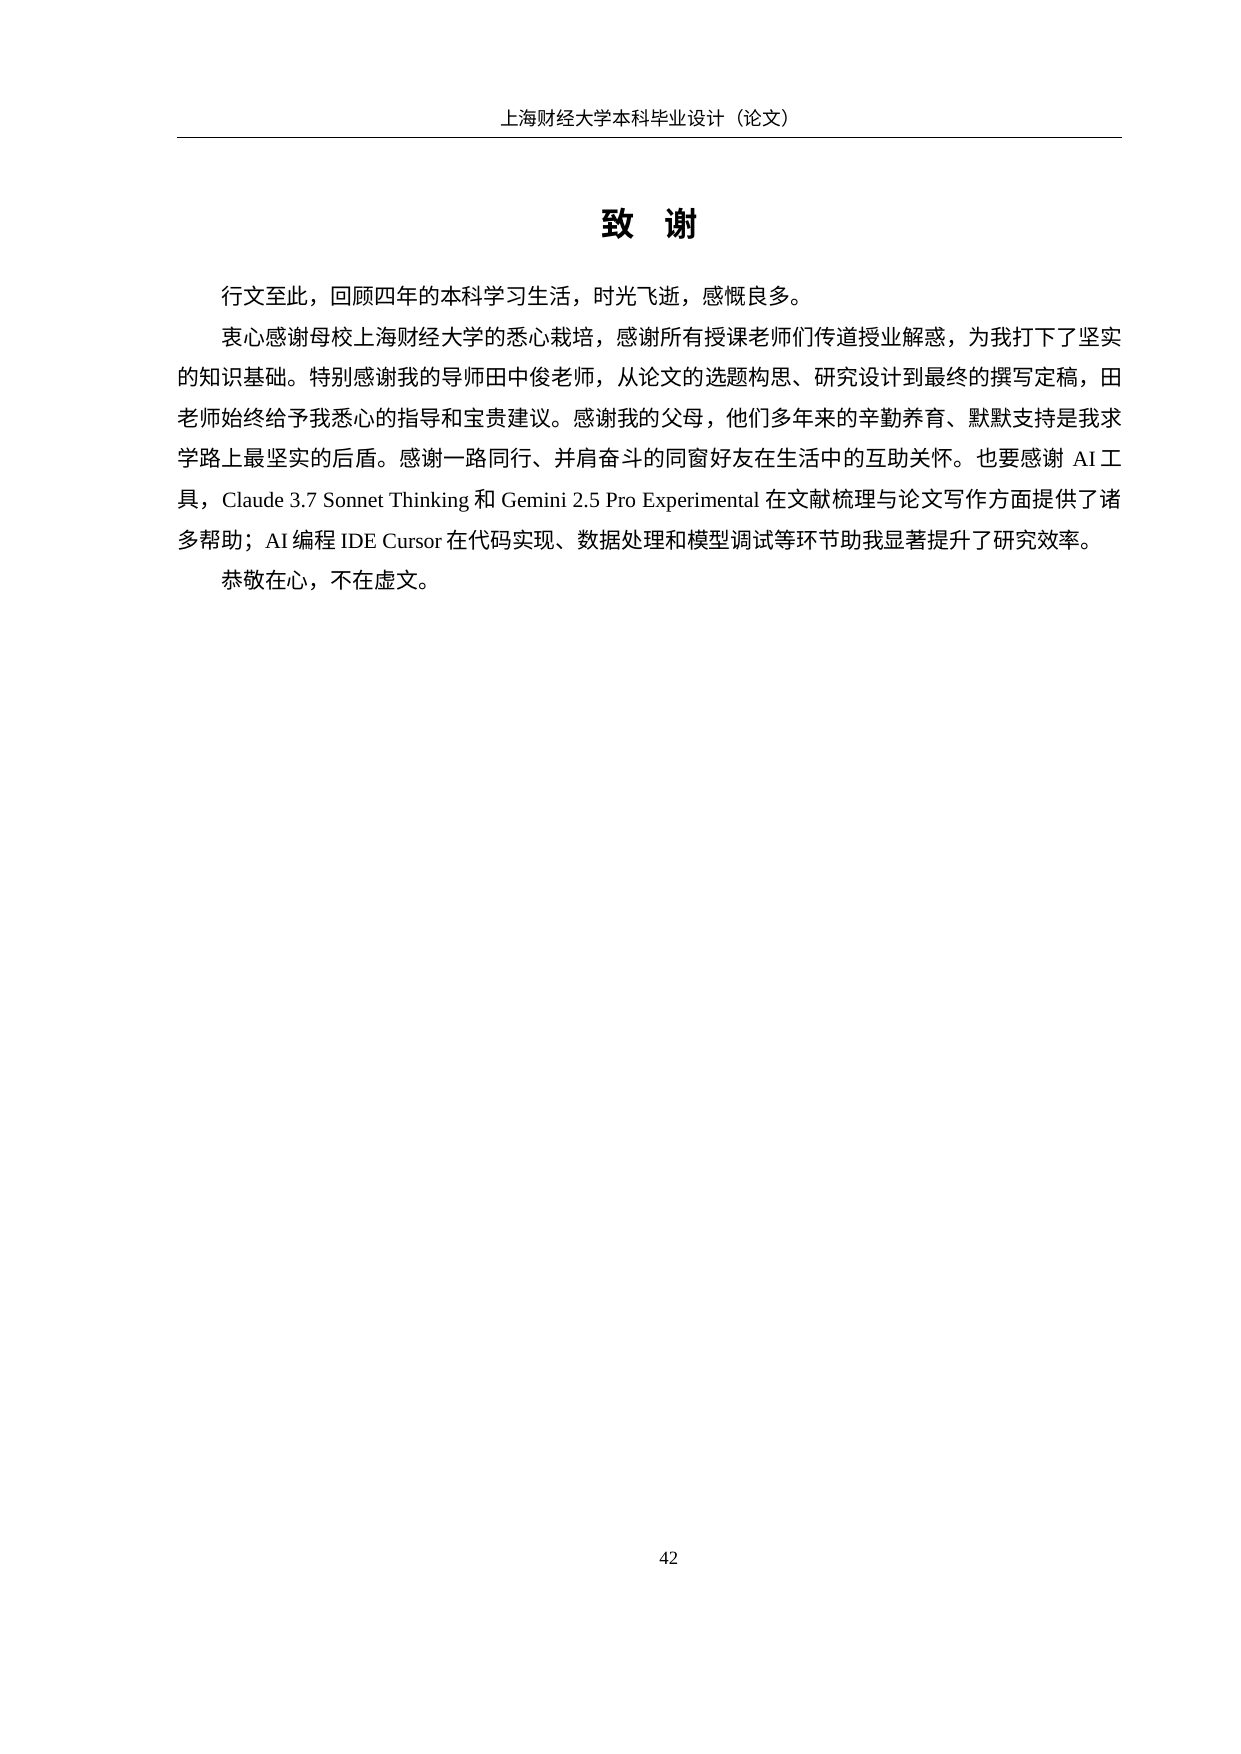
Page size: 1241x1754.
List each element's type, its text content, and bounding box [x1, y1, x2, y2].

text 恭敬在心，不在虚文。 [177, 563, 1122, 595]
text 致 谢 [177, 189, 1122, 254]
text 行文至此，回顾四年的本科学习生活，时光飞逝，感慨良多。 [177, 279, 1122, 311]
text 衷心感谢母校上海财经大学的悉心栽培，感谢所有授课老师们传道授业解惑，为我打下了坚实的知识基础。特别感谢我的导师田中俊老师，从论文的选题构思、研究设计到最终的撰写定稿，田老师始终给予我悉心的指导和宝贵建议。感谢我的父母，他们多年来的辛勤养育、默默支持是我求学路上最坚实的后盾。感谢一路同行、并肩奋斗的同窗好友在生活中的互助关怀。也要感谢AI工具，Claude 3.7 Sonnet Thinking和Gemini 2.5 Pro Experimental在文献梳理与论文写作方面提供了诸多帮助；AI编程IDE Cursor在代码实现、数据处理和模型调试等环节助我显著提升了研究效率。 [177, 319, 1122, 555]
